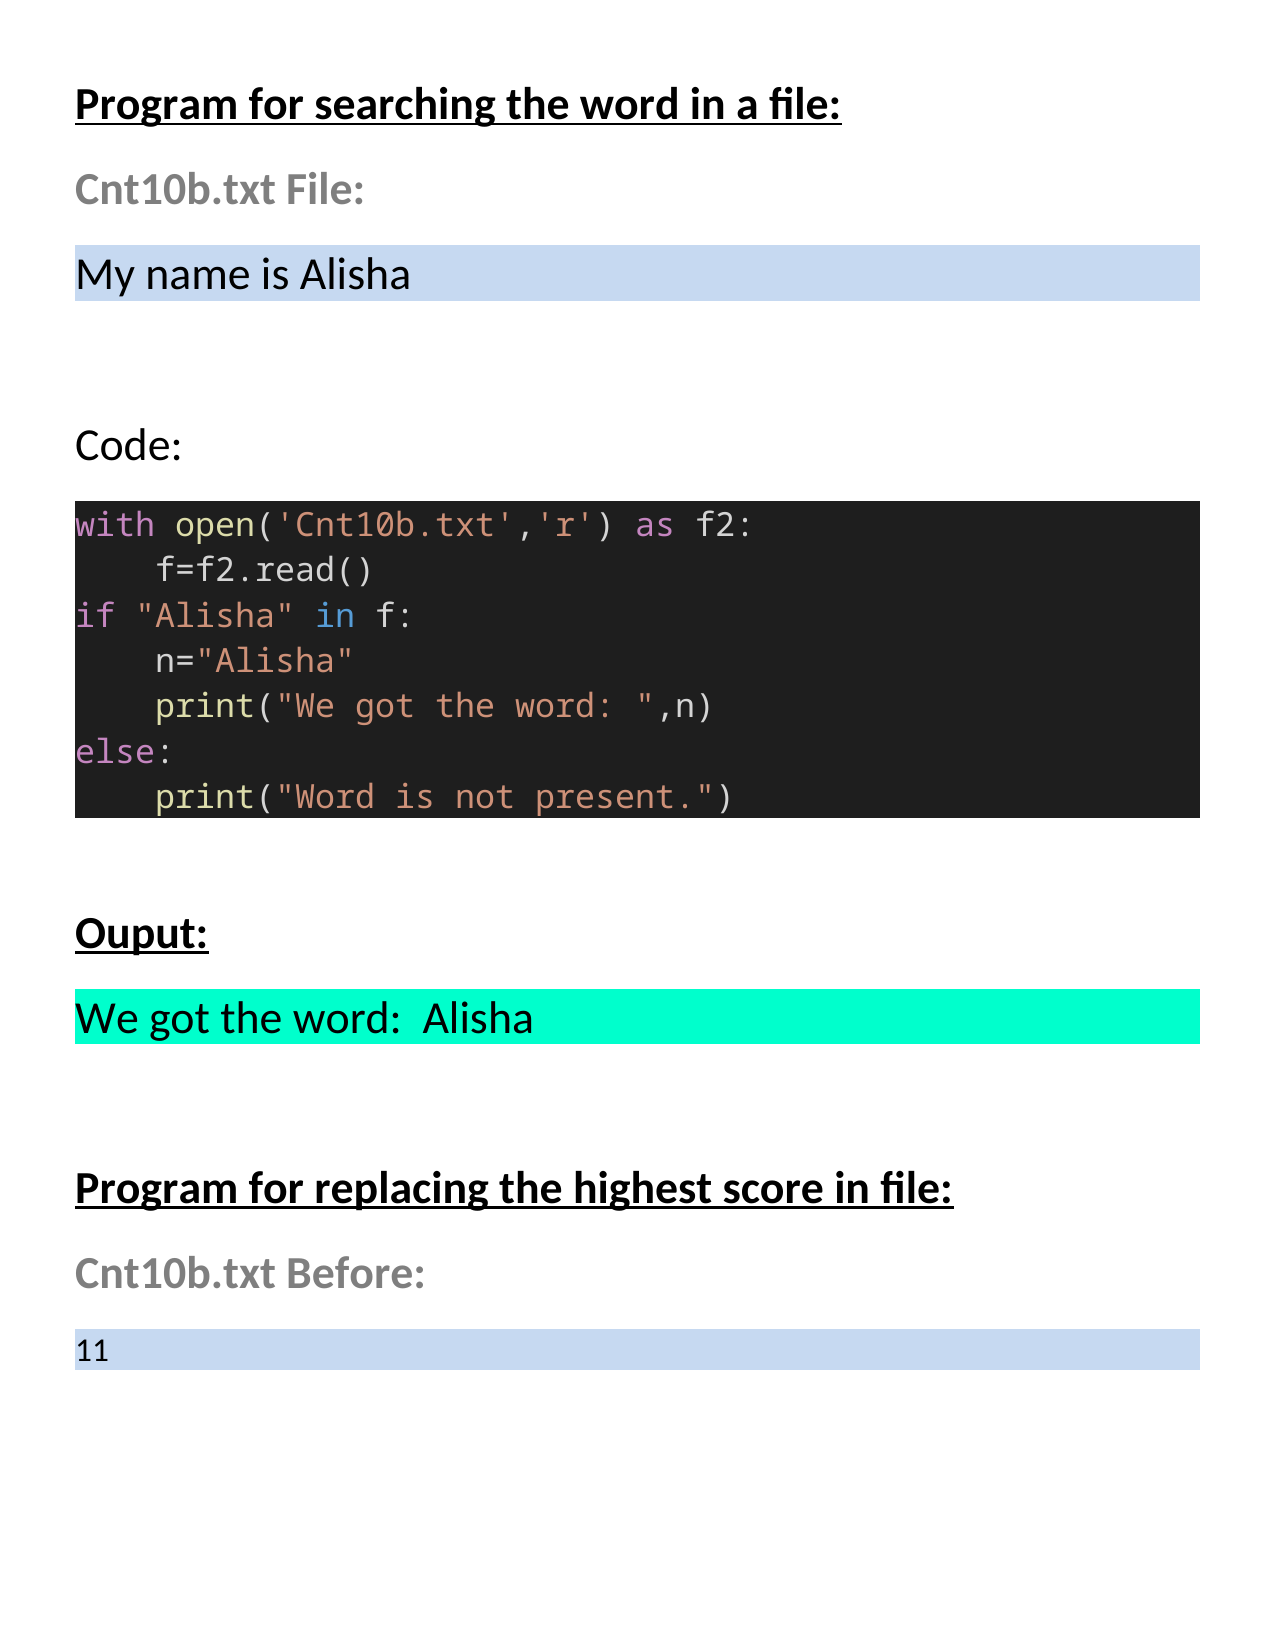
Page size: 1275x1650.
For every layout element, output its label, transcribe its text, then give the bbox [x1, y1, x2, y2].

text We got the word: Alisha [75, 989, 1200, 1044]
text Code: [75, 415, 1200, 471]
text if "Alisha" in f: [75, 591, 1200, 637]
text My name is Alisha [75, 245, 1200, 301]
text Program for replacing the highest score in file: [75, 1159, 1200, 1215]
text else: [75, 728, 1200, 773]
text print("We got the word: ",n) [75, 682, 1200, 728]
text n="Alisha" [75, 637, 1200, 682]
text Program for searching the word in a file: [75, 75, 1200, 131]
text Cnt10b.txt File: [75, 160, 1200, 216]
text 11 [75, 1329, 1200, 1370]
text Cnt10b.txt Before: [75, 1244, 1200, 1300]
text print("Word is not present.") [75, 773, 1200, 818]
text f=f2.read() [75, 546, 1200, 591]
text Ouput: [75, 903, 1200, 959]
text with open('Cnt10b.txt','r') as f2: [75, 501, 1200, 546]
